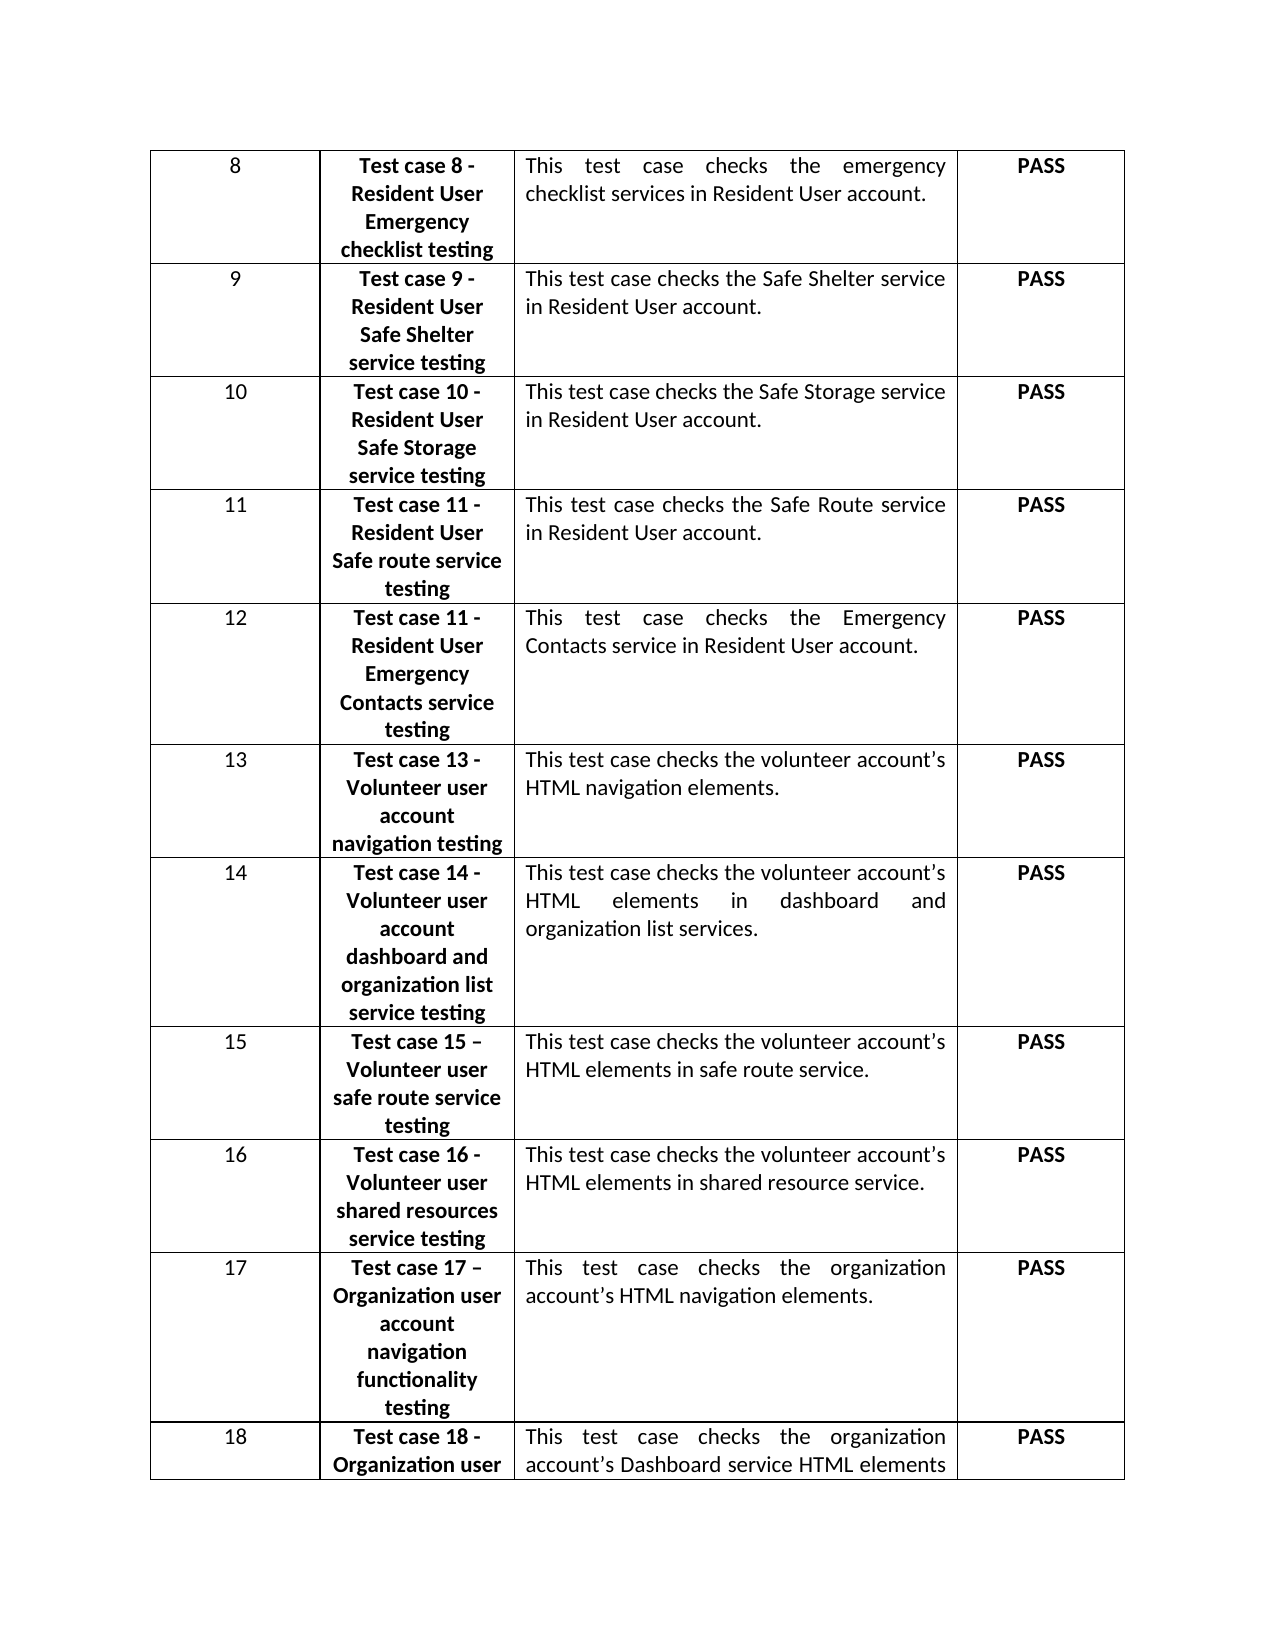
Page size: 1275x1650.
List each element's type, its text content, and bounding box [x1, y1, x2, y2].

table_cell Test case 13 - Volunteer user account navigation testing [321, 745, 514, 857]
table_cell 16 [151, 1140, 319, 1252]
table_cell This test case checks the organization account’s HTML navigation elements. [515, 1253, 957, 1421]
table_cell PASS [958, 858, 1124, 1026]
table_cell 9 [151, 264, 319, 376]
table_cell This test case checks the volunteer account’s HTML elements in dashboard and organization list services. [515, 858, 957, 1026]
table_cell PASS [958, 604, 1124, 744]
table_cell 12 [151, 604, 319, 744]
table_cell Test case 14 - Volunteer user account dashboard and organization list service testing [321, 858, 514, 1026]
table_cell This test case checks the Safe Route service in Resident User account. [515, 490, 957, 602]
table_cell PASS [958, 1423, 1124, 1478]
table_cell PASS [958, 1253, 1124, 1421]
table_cell 17 [151, 1253, 319, 1421]
table_cell 14 [151, 858, 319, 1026]
table_cell This test case checks the volunteer account’s HTML elements in shared resource service. [515, 1140, 957, 1252]
table_cell This test case checks the volunteer account’s HTML navigation elements. [515, 745, 957, 857]
table_cell PASS [958, 1027, 1124, 1139]
table_cell Test case 11 - Resident User Emergency Contacts service testing [321, 604, 514, 744]
table_cell 18 [151, 1423, 319, 1478]
table_cell PASS [958, 490, 1124, 602]
table_cell Test case 18 - Organization user account dashboard service testing [321, 1423, 514, 1478]
table_cell This test case checks the organization account’s Dashboard service HTML elements functionality. [515, 1423, 957, 1478]
table_cell This test case checks the Emergency Contacts service in Resident User account. [515, 604, 957, 744]
table_cell Test case 10 - Resident User Safe Storage service testing [321, 377, 514, 489]
table_cell PASS [958, 745, 1124, 857]
table_cell PASS [958, 377, 1124, 489]
table_cell Test case 16 - Volunteer user shared resources service testing [321, 1140, 514, 1252]
table_cell Test case 17 – Organization user account navigation functionality testing [321, 1253, 514, 1421]
table_cell This test case checks the Safe Storage service in Resident User account. [515, 377, 957, 489]
table_cell 15 [151, 1027, 319, 1139]
table_cell 13 [151, 745, 319, 857]
table_cell Test case 11 - Resident User Safe route service testing [321, 490, 514, 602]
table_cell 10 [151, 377, 319, 489]
table_cell PASS [958, 151, 1124, 263]
table_cell This test case checks the Safe Shelter service in Resident User account. [515, 264, 957, 376]
table_cell PASS [958, 1140, 1124, 1252]
table_cell 11 [151, 490, 319, 602]
table_cell This test case checks the volunteer account’s HTML elements in safe route service. [515, 1027, 957, 1139]
table_cell 8 [151, 151, 319, 263]
table_cell Test case 15 – Volunteer user safe route service testing [321, 1027, 514, 1139]
table_cell PASS [958, 264, 1124, 376]
table_cell This test case checks the emergency checklist services in Resident User account. [515, 151, 957, 263]
table_cell Test case 9 - Resident User Safe Shelter service testing [321, 264, 514, 376]
table_cell Test case 8 - Resident User Emergency checklist testing [321, 151, 514, 263]
